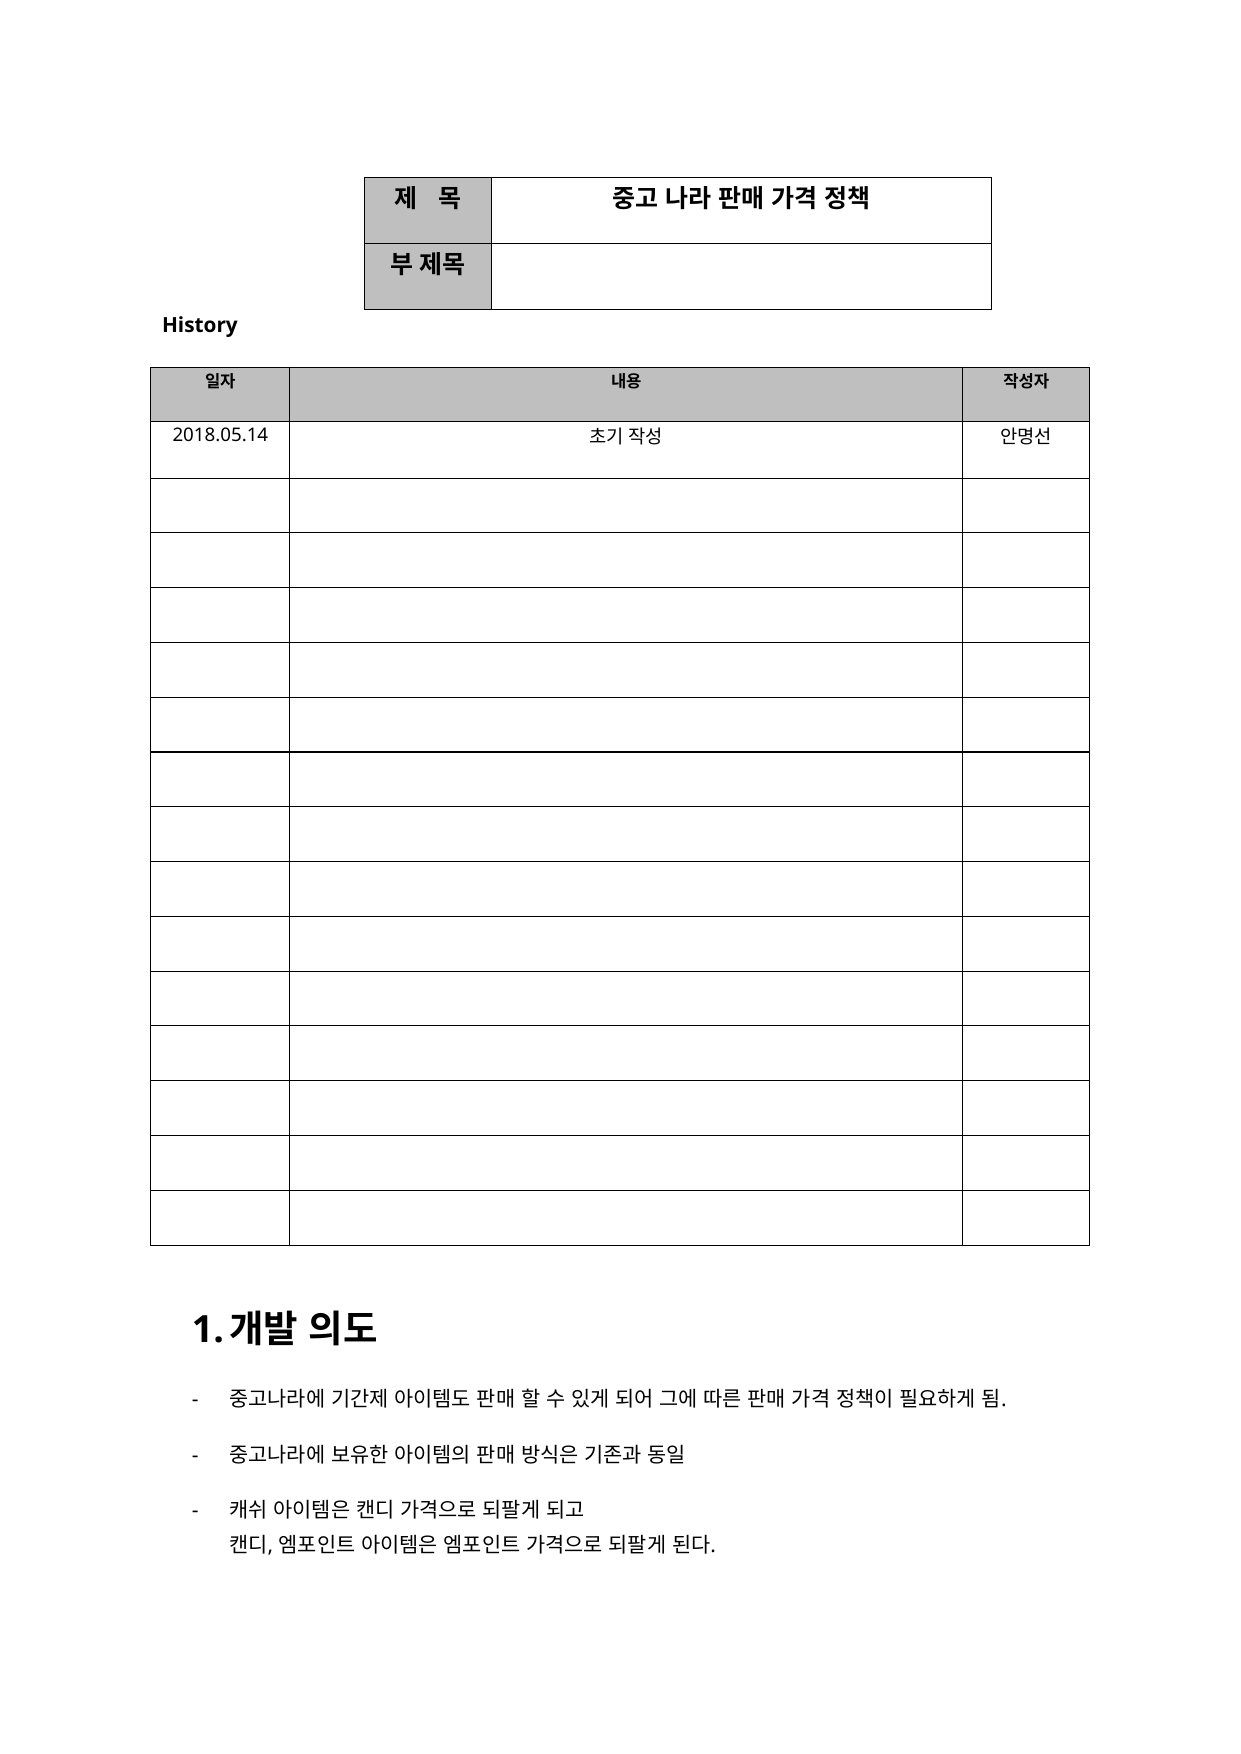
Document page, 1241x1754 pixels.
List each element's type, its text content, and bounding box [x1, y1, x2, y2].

table_cell 내용 [290, 368, 962, 421]
table_cell [151, 1026, 289, 1080]
table_cell [151, 862, 289, 916]
table_cell [963, 698, 1089, 751]
table_cell [963, 1081, 1089, 1135]
table_cell [290, 862, 962, 916]
table_cell [151, 1191, 289, 1244]
table_cell [963, 479, 1089, 532]
table_header 중고 나라 판매 가격 정책 [492, 178, 991, 243]
table_cell [290, 1081, 962, 1135]
table_cell [290, 917, 962, 971]
table_cell [290, 972, 962, 1025]
table_cell 안명선 [963, 422, 1089, 477]
table_cell History [151, 309, 1090, 367]
table_cell [963, 753, 1089, 806]
table_cell [151, 479, 289, 532]
table_cell [290, 533, 962, 587]
table_cell [963, 972, 1089, 1025]
table_cell [963, 588, 1089, 642]
list 중고나라에 보유한 아이템의 판매 방식은 기존과 동일 [192, 1438, 1090, 1468]
table_cell [290, 479, 962, 532]
table_cell [290, 807, 962, 861]
table_cell [963, 1191, 1089, 1244]
table_cell 작성자 [963, 368, 1089, 421]
list 중고나라에 기간제 아이템도 판매 할 수 있게 되어 그에 따른 판매 가격 정책이 필요하게 됨. [192, 1382, 1090, 1413]
table_cell [290, 1136, 962, 1190]
table_cell [151, 972, 289, 1025]
table_cell 일자 [151, 368, 289, 421]
table_cell [290, 588, 962, 642]
table_cell 초기 작성 [290, 422, 962, 477]
table_cell [151, 807, 289, 861]
table_cell [151, 533, 289, 587]
table_cell [963, 862, 1089, 916]
table_cell [963, 643, 1089, 697]
table_cell [963, 807, 1089, 861]
table_cell [290, 643, 962, 697]
list 캐쉬 아이템은 캔디 가격으로 되팔게 되고 캔디, 엠포인트 아이템은 엠포인트 가격으로 되팔게 된다. [192, 1494, 1090, 1559]
table_cell [290, 698, 962, 751]
subtitle 개발 의도 [192, 1299, 1090, 1353]
table_cell [151, 917, 289, 971]
table_cell [151, 588, 289, 642]
table_cell [151, 698, 289, 751]
table_cell [151, 643, 289, 697]
table_cell [963, 1026, 1089, 1080]
table_cell 부 제목 [365, 244, 491, 309]
table_cell [290, 753, 962, 806]
table_cell 2018.05.14 [151, 422, 289, 477]
table_cell [151, 753, 289, 806]
table_cell [963, 1136, 1089, 1190]
table_cell [290, 1191, 962, 1244]
table_cell [963, 917, 1089, 971]
table_cell [963, 533, 1089, 587]
table_header 제 목 [365, 178, 491, 243]
table_cell [151, 1081, 289, 1135]
table_cell [151, 1136, 289, 1190]
table_cell [290, 1026, 962, 1080]
table_cell [492, 244, 991, 309]
